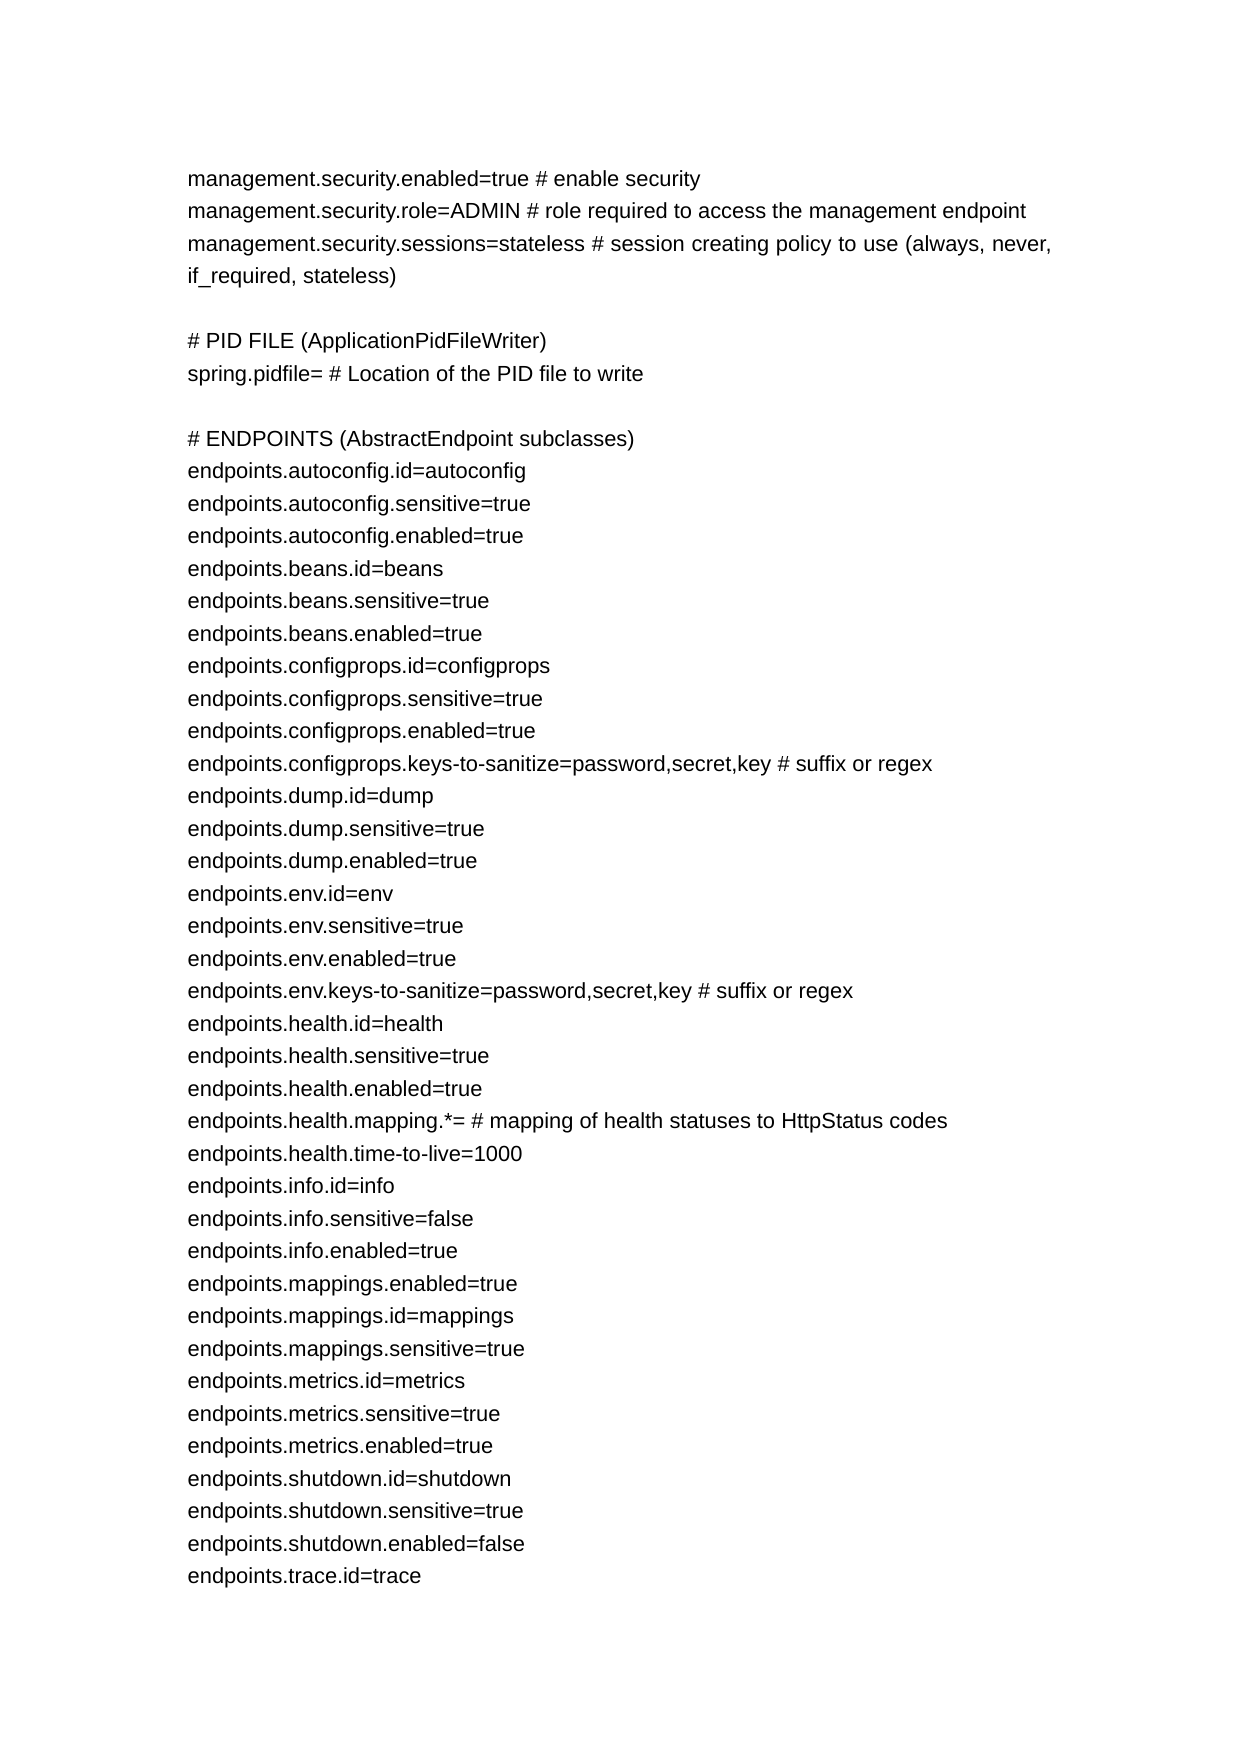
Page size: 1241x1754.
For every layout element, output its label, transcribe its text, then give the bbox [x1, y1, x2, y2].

text # ENDPOINTS (AbstractEndpoint subclasses) [187, 422, 1053, 454]
text endpoints.metrics.sensitive=true [187, 1397, 1053, 1429]
text endpoints.trace.id=trace [187, 1559, 1053, 1592]
text endpoints.shutdown.enabled=false [187, 1527, 1053, 1559]
text endpoints.shutdown.sensitive=true [187, 1494, 1053, 1527]
text endpoints.health.time-to-live=1000 [187, 1137, 1053, 1169]
text endpoints.shutdown.id=shutdown [187, 1462, 1053, 1494]
text spring.pidfile= # Location of the PID file to write [187, 357, 1053, 389]
text endpoints.configprops.keys-to-sanitize=password,secret,key # suffix or regex [187, 747, 1053, 779]
text endpoints.configprops.enabled=true [187, 714, 1053, 747]
text endpoints.info.enabled=true [187, 1234, 1053, 1267]
text endpoints.env.enabled=true [187, 942, 1053, 974]
text # PID FILE (ApplicationPidFileWriter) [187, 324, 1053, 357]
text endpoints.env.keys-to-sanitize=password,secret,key # suffix or regex [187, 974, 1053, 1007]
text endpoints.health.id=health [187, 1007, 1053, 1039]
text endpoints.configprops.sensitive=true [187, 682, 1053, 714]
text endpoints.mappings.id=mappings [187, 1299, 1053, 1332]
text endpoints.beans.enabled=true [187, 617, 1053, 649]
text endpoints.env.id=env [187, 877, 1053, 909]
text endpoints.health.mapping.*= # mapping of health statuses to HttpStatus codes [187, 1104, 1053, 1137]
text endpoints.info.id=info [187, 1169, 1053, 1202]
text management.security.enabled=true # enable security [187, 162, 1053, 194]
text management.security.sessions=stateless # session creating policy to use (always, never, if_required, stateless) [187, 227, 1053, 292]
text endpoints.mappings.sensitive=true [187, 1332, 1053, 1364]
text endpoints.autoconfig.enabled=true [187, 519, 1053, 552]
text management.security.role=ADMIN # role required to access the management endpoint [187, 194, 1053, 227]
text endpoints.beans.id=beans [187, 552, 1053, 584]
text endpoints.metrics.enabled=true [187, 1429, 1053, 1462]
text endpoints.dump.id=dump [187, 779, 1053, 812]
text endpoints.configprops.id=configprops [187, 649, 1053, 682]
text endpoints.mappings.enabled=true [187, 1267, 1053, 1299]
text endpoints.metrics.id=metrics [187, 1364, 1053, 1397]
text endpoints.health.sensitive=true [187, 1039, 1053, 1072]
text endpoints.dump.enabled=true [187, 844, 1053, 877]
text endpoints.env.sensitive=true [187, 909, 1053, 942]
text endpoints.autoconfig.id=autoconfig [187, 454, 1053, 487]
text endpoints.beans.sensitive=true [187, 584, 1053, 617]
text endpoints.autoconfig.sensitive=true [187, 487, 1053, 519]
text endpoints.info.sensitive=false [187, 1202, 1053, 1234]
text endpoints.dump.sensitive=true [187, 812, 1053, 844]
text endpoints.health.enabled=true [187, 1072, 1053, 1104]
